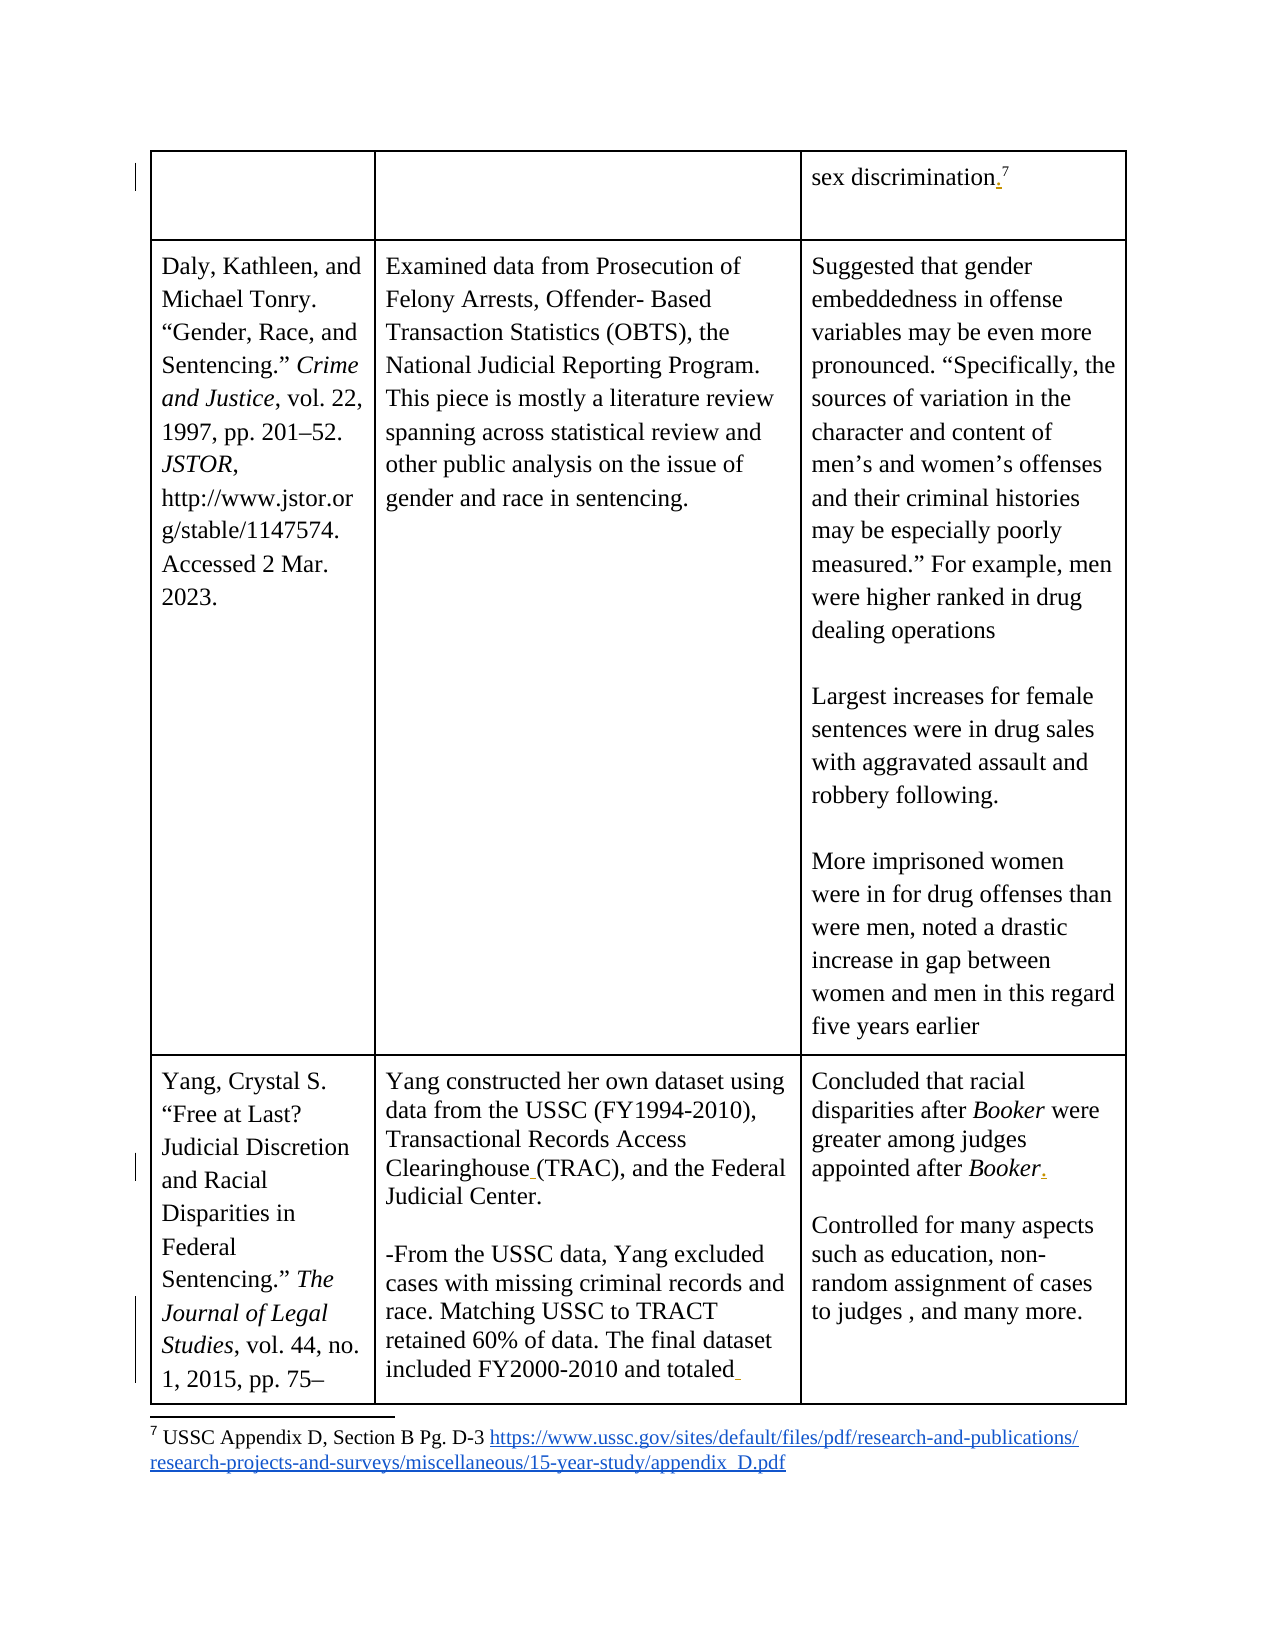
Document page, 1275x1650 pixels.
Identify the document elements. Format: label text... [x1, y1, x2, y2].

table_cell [152, 152, 374, 239]
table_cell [802, 1056, 1125, 1403]
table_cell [376, 1056, 800, 1403]
table_cell Examined data from Prosecution of Felony Arrests, Offender- Based Transaction Statistics (OBTS), the National Judicial Reporting Program. This piece is mostly a literature review spanning across statistical review and other public analysis on the issue of gender and race in sentencing. [376, 241, 800, 1054]
table_cell Daly, Kathleen, and Michael Tonry. “Gender, Race, and Sentencing.” Crime and Justice, vol. 22, 1997, pp. 201–52. JSTOR, http://www.jstor.org/stable/1147574. Accessed 2 Mar. 2023. [152, 241, 374, 1054]
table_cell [802, 152, 1125, 239]
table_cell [376, 152, 800, 239]
table_cell Suggested that gender embeddedness in offense variables may be even more pronounced. “Specifically, the sources of variation in the character and content of men’s and women’s offenses and their criminal histories may be especially poorly measured.” For example, men were higher ranked in drug dealing operations Largest increases for female sentences were in drug sales with aggravated assault and robbery following. More imprisoned women were in for drug offenses than were men, noted a drastic increase in gap between women and men in this regard five years earlier [802, 241, 1125, 1054]
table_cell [152, 1056, 374, 1403]
